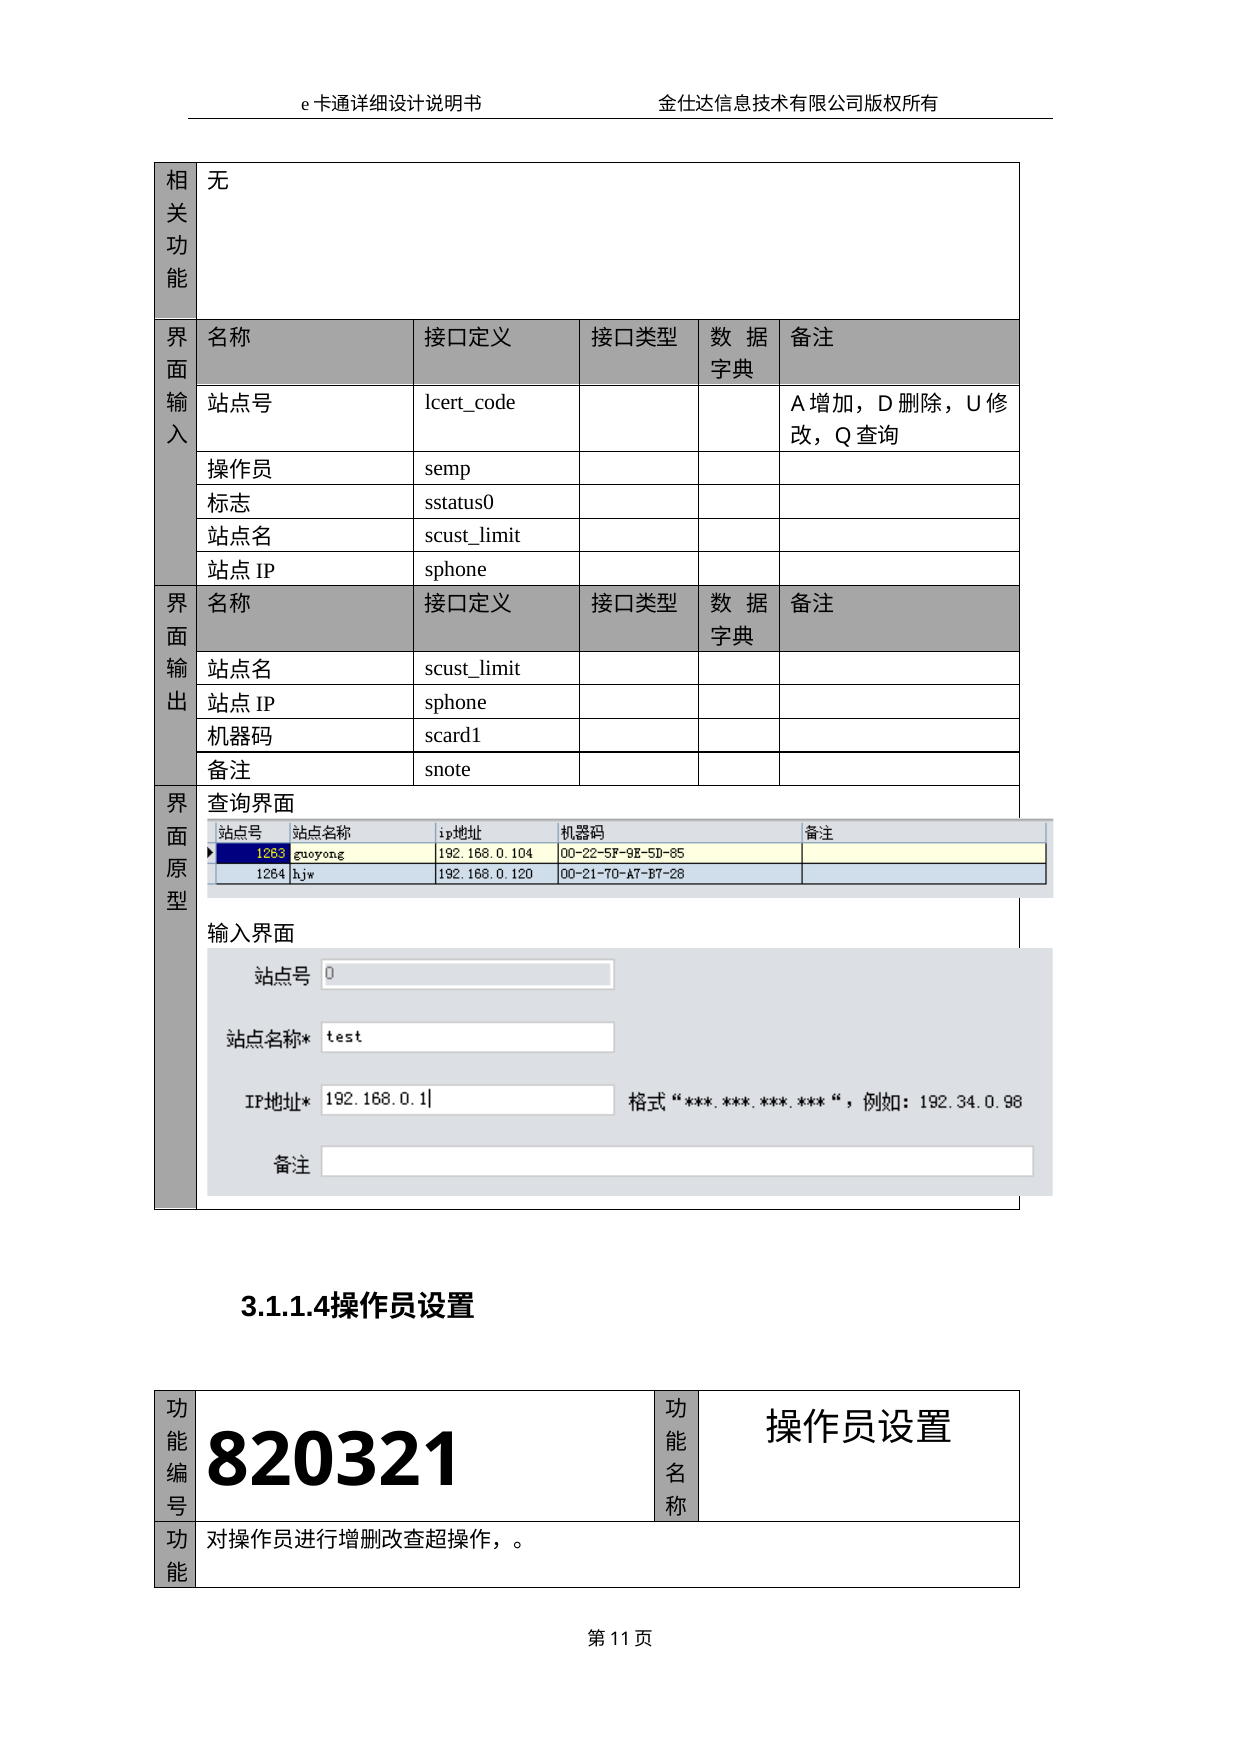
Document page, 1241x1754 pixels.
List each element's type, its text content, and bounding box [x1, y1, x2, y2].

table_cell scard1 [414, 719, 579, 751]
table_cell 接口类型 [580, 586, 698, 651]
table_cell [780, 685, 1019, 718]
table_cell [699, 386, 779, 451]
table_cell 机器码 [197, 719, 413, 751]
table_cell [580, 519, 698, 551]
table_cell 备注 [780, 586, 1019, 651]
table_cell 界面输入 [155, 320, 196, 585]
table_cell 接口定义 [414, 586, 579, 651]
subtitle 操作员设置 [227, 1271, 1053, 1336]
table_cell 备注 [780, 320, 1019, 384]
table_cell scust_limit [414, 519, 579, 551]
table_cell [580, 753, 698, 785]
table_cell sstatus0 [414, 485, 579, 518]
table_cell 查询界面 输入界面 [197, 786, 1019, 1208]
table_cell 站点名 [197, 652, 413, 684]
table_cell [580, 685, 698, 718]
table_cell 名称 [197, 320, 413, 384]
table_cell 无 [197, 163, 1019, 318]
table_cell [699, 753, 779, 785]
table_cell [780, 753, 1019, 785]
table_cell [780, 552, 1019, 585]
table_cell 界面原型 [155, 786, 196, 1208]
table_cell 站点名 [197, 519, 413, 551]
table_cell [780, 485, 1019, 518]
table_cell 站点IP [197, 685, 413, 718]
table_header 820321 [196, 1391, 654, 1521]
table_cell 标志 [197, 485, 413, 518]
table_cell 相关功能 [155, 163, 196, 318]
table_cell 名称 [197, 586, 413, 651]
picture [207, 818, 1054, 898]
table_cell [580, 552, 698, 585]
table_cell sphone [414, 685, 579, 718]
table_cell [699, 685, 779, 718]
table_cell [699, 485, 779, 518]
table_cell [580, 452, 698, 484]
table_cell [699, 652, 779, 684]
table_cell 数据字典 [699, 320, 779, 384]
table_cell [580, 719, 698, 751]
table_cell 界面输出 [155, 586, 196, 785]
table_cell sphone [414, 552, 579, 585]
picture [207, 948, 1053, 1196]
table_cell semp [414, 452, 579, 484]
table_cell 接口定义 [414, 320, 579, 384]
table_cell [580, 386, 698, 451]
table_header 功能编号 [155, 1391, 195, 1521]
table_cell snote [414, 753, 579, 785]
table_cell [699, 552, 779, 585]
table_cell 数据字典 [699, 586, 779, 651]
table_cell [699, 719, 779, 751]
table_cell A增加，D删除，U修改，Q查询 [780, 386, 1019, 451]
table_header 操作员设置 [699, 1391, 1019, 1521]
table_cell 对操作员进行增删改查超操作，。 [196, 1522, 1019, 1587]
table_cell 站点号 [197, 386, 413, 451]
table_cell 备注 [197, 753, 413, 785]
table_cell 功能描述 [155, 1522, 195, 1587]
table_cell 操作员 [197, 452, 413, 484]
table_cell [699, 452, 779, 484]
table_cell [780, 652, 1019, 684]
table_cell [780, 452, 1019, 484]
table_cell scust_limit [414, 652, 579, 684]
table_cell [580, 485, 698, 518]
table_cell 接口类型 [580, 320, 698, 384]
table_cell [699, 519, 779, 551]
table_cell lcert_code [414, 386, 579, 451]
table_cell [580, 652, 698, 684]
table_cell [780, 719, 1019, 751]
table_cell 站点IP [197, 552, 413, 585]
table_cell [780, 519, 1019, 551]
table_header 功能名称 [655, 1391, 698, 1521]
